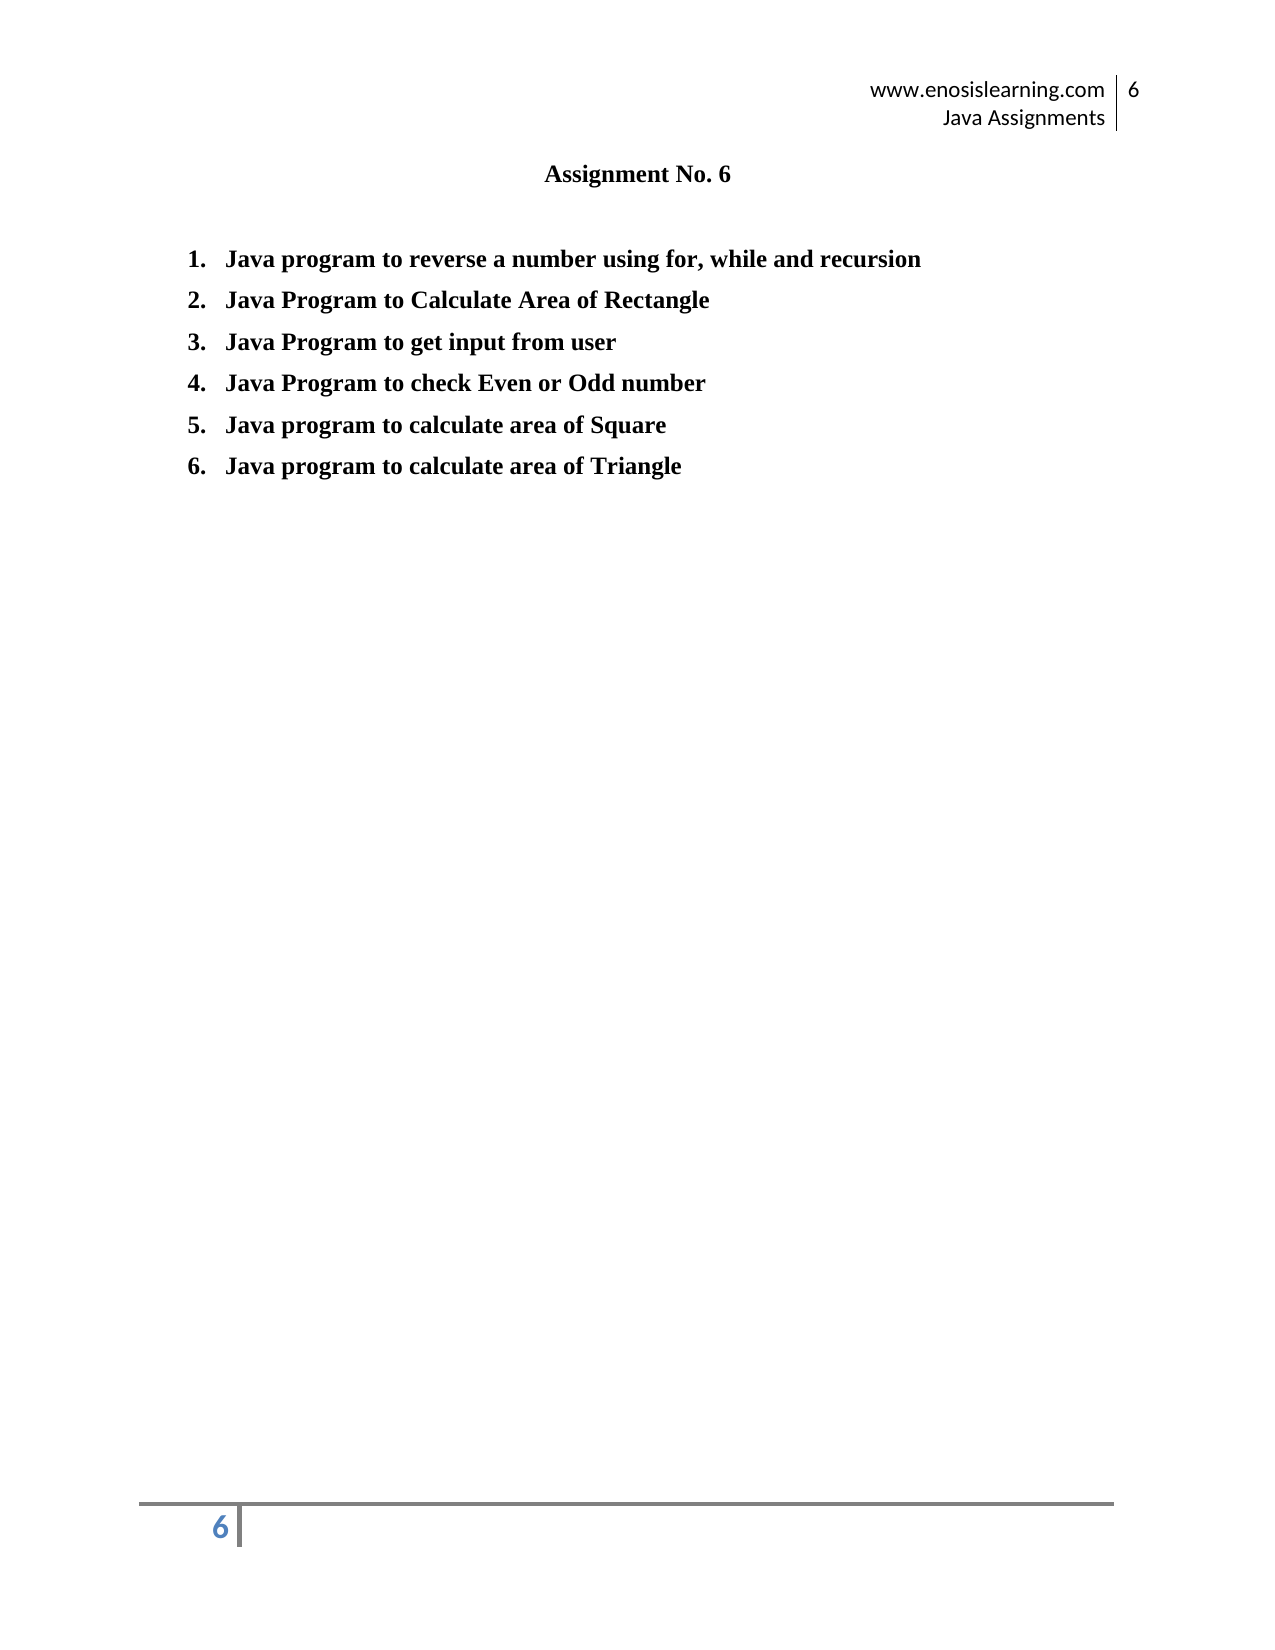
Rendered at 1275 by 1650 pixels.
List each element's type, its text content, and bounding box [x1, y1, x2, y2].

list Java program to calculate area of Triangle [187, 439, 1125, 480]
subtitle Java program to reverse a number using for, while and recursion [187, 231, 1125, 273]
list Java Program to get input from user [187, 314, 1125, 356]
list Java program to calculate area of Square [187, 397, 1125, 439]
list Java Program to check Even or Odd number [187, 356, 1125, 397]
subtitle Assignment No. 6 [150, 159, 1125, 188]
subtitle Java Program to Calculate Area of Rectangle [187, 273, 1125, 314]
